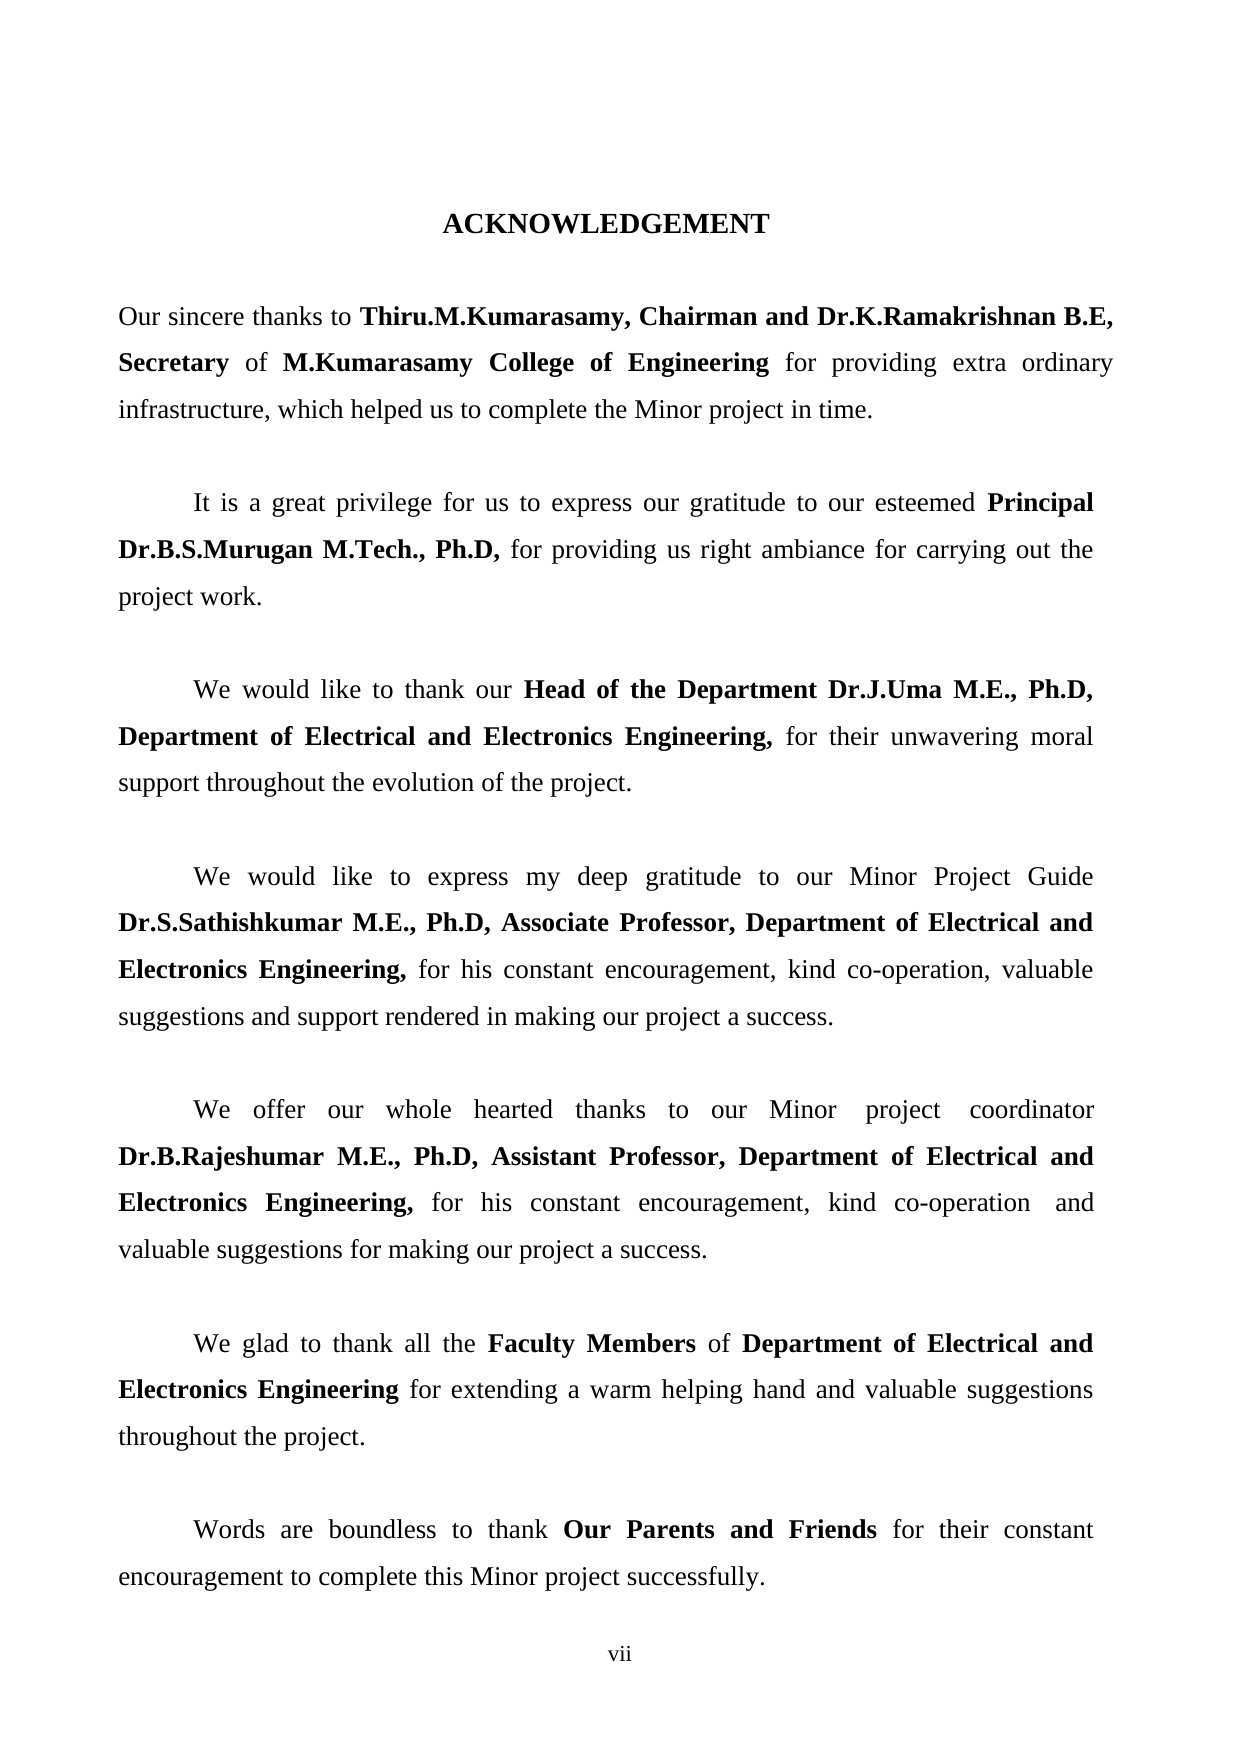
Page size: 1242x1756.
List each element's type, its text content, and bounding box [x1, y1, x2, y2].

text We would like to express my deep gratitude to our Minor Project Guide Dr.S.Sathishkumar M.E., Ph.D, Associate Professor, Department of Electrical and Electronics Engineering, for his constant encouragement, kind co-operation, valuable suggestions and support rendered in making our project a success. [118, 860, 1094, 1031]
text We would like to thank our Head of the Department Dr.J.Uma M.E., Ph.D, Department of Electrical and Electronics Engineering, for their unwavering moral support throughout the evolution of the project. [118, 673, 1094, 797]
subtitle ACKNOWLEDGEMENT [138, 206, 1074, 239]
text We glad to thank all the Faculty Members of Department of Electrical and Electronics Engineering for extending a warm helping hand and valuable suggestions throughout the project. [118, 1327, 1094, 1451]
text We offer our whole hearted thanks to our Minor project coordinator Dr.B.Rajeshumar M.E., Ph.D, Assistant Professor, Department of Electrical and Electronics Engineering, for his constant encouragement, kind co-operation and valuable suggestions for making our project a success. [118, 1093, 1094, 1264]
text Words are boundless to thank Our Parents and Friends for their constant encouragement to complete this Minor project successfully. [118, 1513, 1094, 1591]
text It is a great privilege for us to express our gratitude to our esteemed Principal Dr.B.S.Murugan M.Tech., Ph.D, for providing us right ambiance for carrying out the project work. [118, 486, 1094, 611]
text Our sincere thanks to Thiru.M.Kumarasamy, Chairman and Dr.K.Ramakrishnan B.E, Secretary of M.Kumarasamy College of Engineering for providing extra ordinary infrastructure, which helped us to complete the Minor project in time. [118, 299, 1113, 424]
